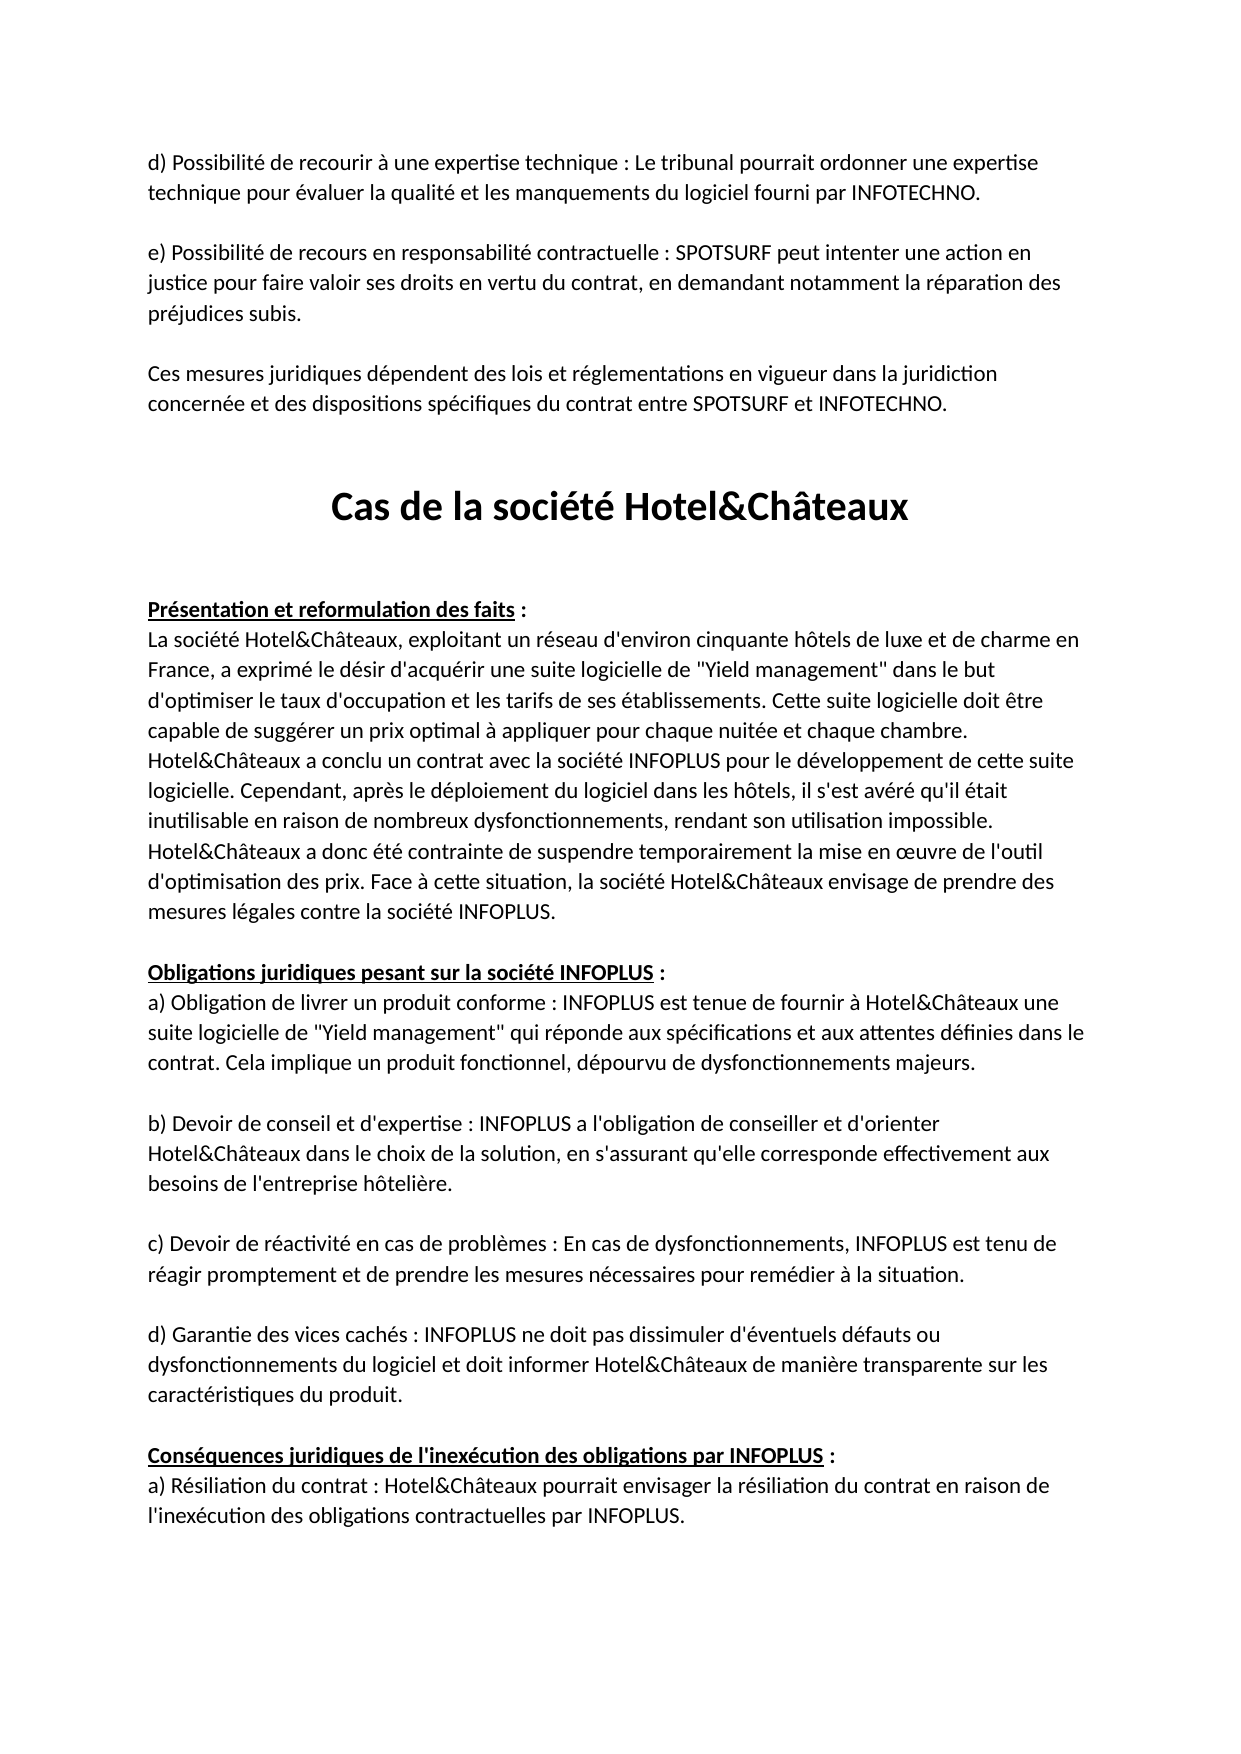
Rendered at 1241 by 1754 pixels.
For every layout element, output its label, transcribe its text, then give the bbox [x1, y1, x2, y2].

text b) Devoir de conseil et d'expertise : INFOPLUS a l'obligation de conseiller et d'orienter Hotel&Châteaux dans le choix de la solution, en s'assurant qu'elle corresponde effectivement aux besoins de l'entreprise hôtelière. [148, 1109, 1093, 1197]
text Conséquences juridiques de l'inexécution des obligations par INFOPLUS : [148, 1441, 1093, 1469]
text Ces mesures juridiques dépendent des lois et réglementations en vigueur dans la juridiction concernée et des dispositions spécifiques du contrat entre SPOTSURF et INFOTECHNO. [148, 359, 1093, 417]
text a) Obligation de livrer un produit conforme : INFOPLUS est tenue de fournir à Hotel&Châteaux une suite logicielle de "Yield management" qui réponde aux spécifications et aux attentes définies dans le contrat. Cela implique un produit fonctionnel, dépourvu de dysfonctionnements majeurs. [148, 988, 1093, 1076]
text Cas de la société Hotel&Châteaux [148, 480, 1093, 531]
text Présentation et reformulation des faits : [148, 595, 1093, 623]
text d) Garantie des vices cachés : INFOPLUS ne doit pas dissimuler d'éventuels défauts ou dysfonctionnements du logiciel et doit informer Hotel&Châteaux de manière transparente sur les caractéristiques du produit. [148, 1320, 1093, 1409]
text e) Possibilité de recours en responsabilité contractuelle : SPOTSURF peut intenter une action en justice pour faire valoir ses droits en vertu du contrat, en demandant notamment la réparation des préjudices subis. [148, 238, 1093, 327]
text La société Hotel&Châteaux, exploitant un réseau d'environ cinquante hôtels de luxe et de charme en France, a exprimé le désir d'acquérir une suite logicielle de "Yield management" dans le but d'optimiser le taux d'occupation et les tarifs de ses établissements. Cette suite logicielle doit être capable de suggérer un prix optimal à appliquer pour chaque nuitée et chaque chambre. Hotel&Châteaux a conclu un contrat avec la société INFOPLUS pour le développement de cette suite logicielle. Cependant, après le déploiement du logiciel dans les hôtels, il s'est avéré qu'il était inutilisable en raison de nombreux dysfonctionnements, rendant son utilisation impossible. Hotel&Châteaux a donc été contrainte de suspendre temporairement la mise en œuvre de l'outil d'optimisation des prix. Face à cette situation, la société Hotel&Châteaux envisage de prendre des mesures légales contre la société INFOPLUS. [148, 625, 1093, 925]
text d) Possibilité de recourir à une expertise technique : Le tribunal pourrait ordonner une expertise technique pour évaluer la qualité et les manquements du logiciel fourni par INFOTECHNO. [148, 148, 1093, 206]
text Obligations juridiques pesant sur la société INFOPLUS : [148, 958, 1093, 986]
text a) Résiliation du contrat : Hotel&Châteaux pourrait envisager la résiliation du contrat en raison de l'inexécution des obligations contractuelles par INFOPLUS. [148, 1471, 1093, 1529]
text c) Devoir de réactivité en cas de problèmes : En cas de dysfonctionnements, INFOPLUS est tenu de réagir promptement et de prendre les mesures nécessaires pour remédier à la situation. [148, 1229, 1093, 1288]
